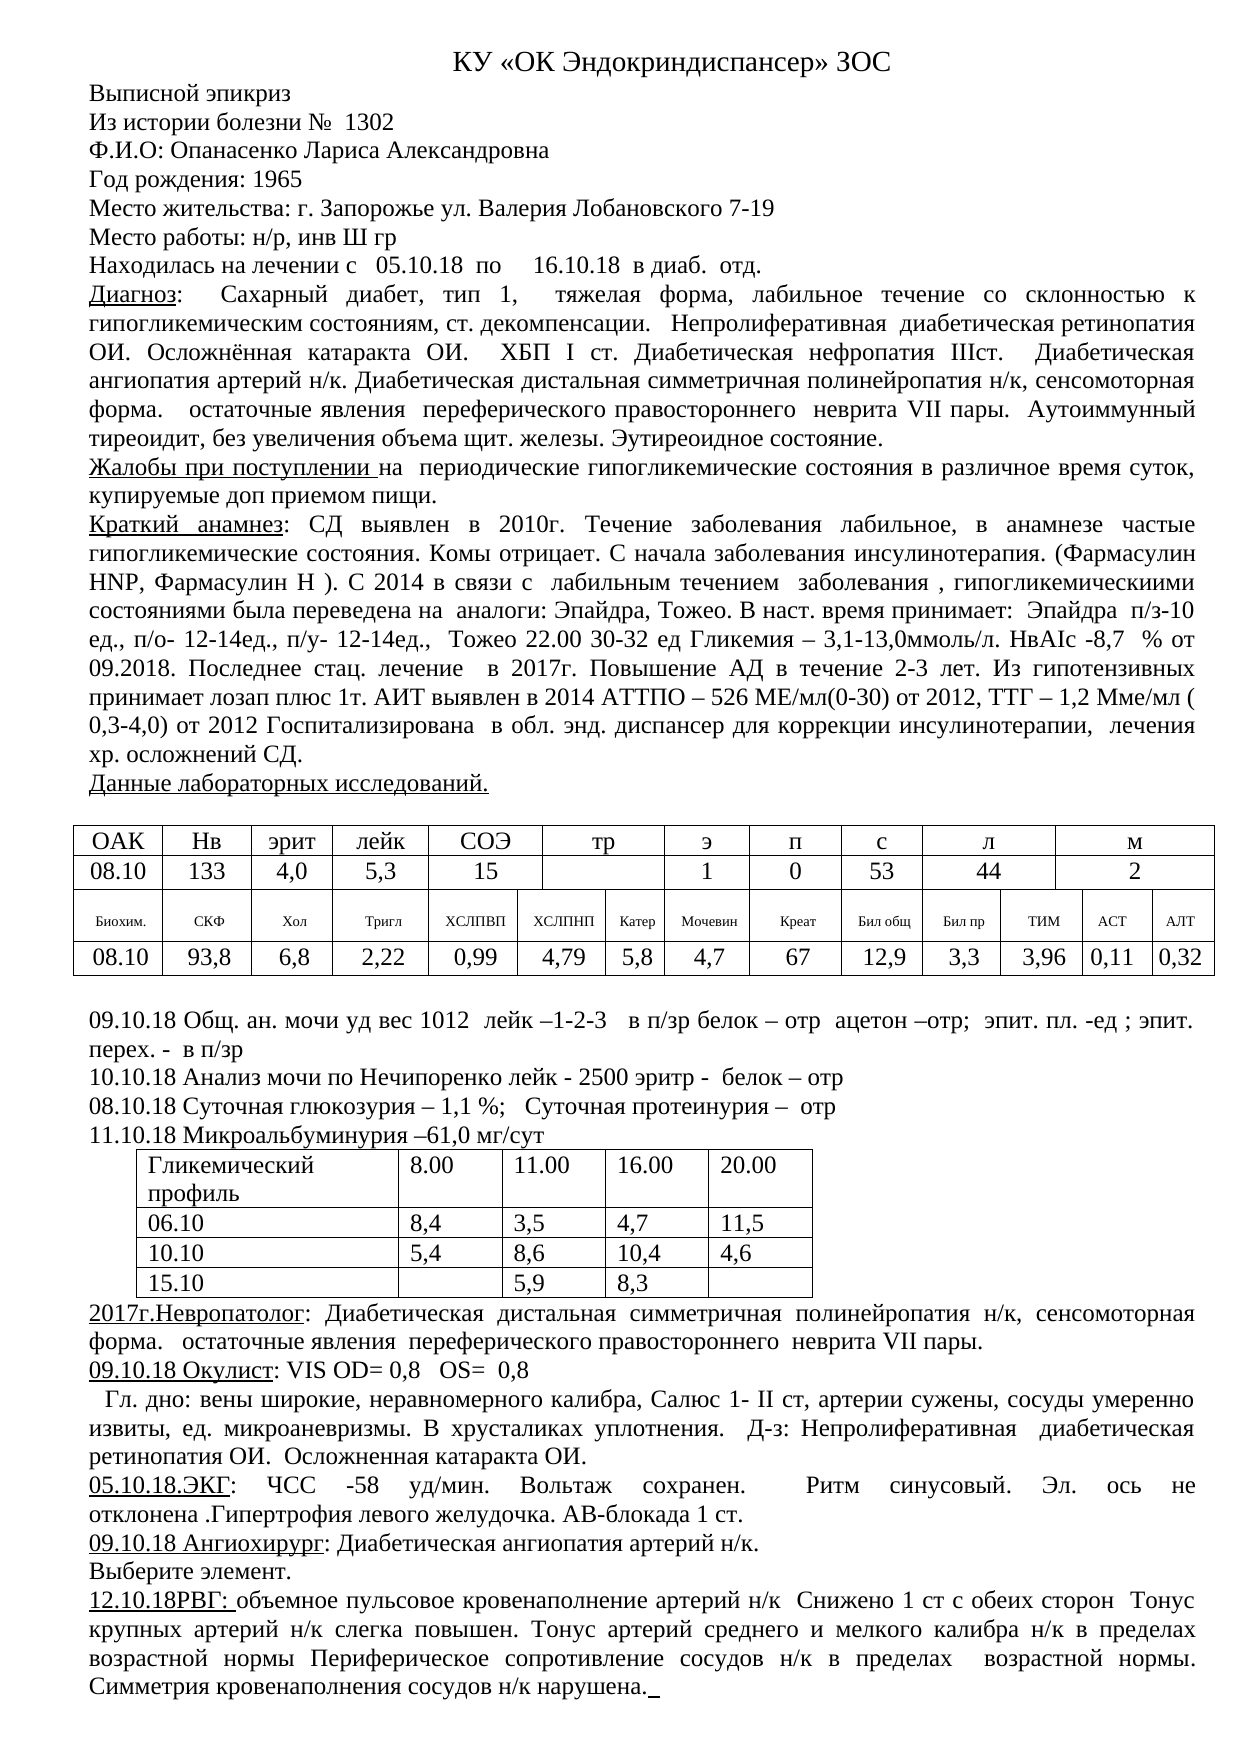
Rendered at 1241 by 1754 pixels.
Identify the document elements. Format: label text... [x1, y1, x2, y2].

table_cell [399, 1268, 502, 1297]
table_cell 8,4 [399, 1208, 502, 1237]
table_cell 6,8 [252, 942, 332, 975]
table_cell 0 [750, 856, 841, 889]
table_cell 5,9 [503, 1268, 605, 1297]
table_cell ХСЛПНП [518, 890, 605, 941]
table_cell 53 [842, 856, 922, 889]
table_header 16.00 [606, 1150, 708, 1207]
text 12.10.18РВГ: объемное пульсовое кровенаполнение артерий н/к Снижено 1 ст с обеих сторон Тонус крупных артерий н/к Тонус артерий среднего и мелкого калибра н/к Периферическое сопротивление сосудов н/к . Симметрия кровенаполнения сосудов н/к нарушена. [89, 1585, 1196, 1700]
table_cell [709, 1268, 812, 1297]
table_cell 2 [1056, 856, 1214, 889]
table_header лейк [333, 826, 428, 855]
table_cell 08.10 [74, 942, 162, 975]
text 05.10.18.ЭКГ: ЧСС -58 уд/мин. Вольтаж Ритм синусовый. Эл. ось не отклонена .Гипертрофия левого желудочка. АВ-блокада 1 ст. [89, 1470, 1196, 1528]
table_cell Бил пр [923, 890, 1000, 941]
table_cell 4,7 [606, 1208, 708, 1237]
table_cell [543, 856, 664, 889]
subtitle Ф.И.О: Опанасенко Лариса Александровна [89, 135, 1196, 164]
table_cell 15.10 [137, 1268, 398, 1297]
text Жалобы при поступлении на периодические гипогликемические состояния в различное время суток, купируемые доп приемом пищи. [89, 452, 1196, 509]
table_cell 93,8 [163, 942, 251, 975]
table_header эрит [252, 826, 332, 855]
text 08.10.18 Суточная глюкозурия – 1,1 %; Суточная протеинурия – отр [89, 1091, 1196, 1120]
table_cell Бил общ [842, 890, 922, 941]
table_cell АСТ [1083, 890, 1152, 941]
table_cell 0,11 [1083, 942, 1152, 975]
subtitle 11.10.18 Микроальбуминурия –61,0 мг/сут [89, 1120, 1196, 1149]
table_cell 3,5 [503, 1208, 605, 1237]
text Гл. дно: вены широкие, неравномерного калибра, Салюс 1- II ст, артерии сужены, сосуды умеренно извиты, ед. микроаневризмы. В хрусталиках уплотнения. Д-з: Непролиферативная диабетическая ретинопатия ОИ. Осложненная катаракта ОИ. [89, 1384, 1196, 1470]
table_cell ХСЛПВП [429, 890, 517, 941]
table_header л [923, 826, 1055, 855]
table_cell Катер [606, 890, 664, 941]
text 2017г.Невропатолог: [89, 1298, 1196, 1355]
table_cell СКФ [163, 890, 251, 941]
text 10.10.18 Анализ мочи по Нечипоренко лейк - 2500 эритр - белок – отр [89, 1062, 1196, 1091]
table_cell 67 [750, 942, 841, 975]
table_cell 08.10 [74, 856, 162, 889]
text на лечении с 05.10.18 по 16.10.18 в отд. [89, 250, 1196, 279]
table_cell Тригл [333, 890, 428, 941]
table_cell 5,3 [333, 856, 428, 889]
table_cell 11,5 [709, 1208, 812, 1237]
table_cell 10,4 [606, 1238, 708, 1267]
text Место жительства: г. Запорожье ул. Валерия Лобановского 7-19 [89, 193, 1196, 222]
table_cell 133 [163, 856, 251, 889]
table_header 8.00 [399, 1150, 502, 1207]
table_cell 0,99 [429, 942, 517, 975]
subtitle 09.10.18 Общ. ан. мочи уд вес 1012 лейк –1-2-3 в п/зр белок – отр ацетон –отр; эпит. пл. -ед ; эпит. перех. - в п/зр [89, 1005, 1196, 1062]
table_cell 3,3 [923, 942, 1000, 975]
text Диагноз: Сахарный диабет, тип 1, ст. Непролиферативная диабетическая ретинопатия ОИ. Осложнённая катаракта ОИ. ХБП I ст. Диабетическая нефропатия IIIст. Диабетическая ангиопатия артерий н/к. Диабетическая дистальная симметричная полинейропатия н/к, сенсомоторная форма. остаточные явления переферического правостороннего неврита VII пары. Аутоиммунный тиреоидит, Эутиреоидное состояние. [89, 279, 1196, 452]
table_header э [665, 826, 749, 855]
table_cell 1 [665, 856, 749, 889]
table_cell 8,3 [606, 1268, 708, 1297]
table_header с [842, 826, 922, 855]
table_cell 0,32 [1153, 942, 1214, 975]
table_cell 5,4 [399, 1238, 502, 1267]
table_cell 15 [429, 856, 542, 889]
text 09.10.18 Ангиохирург: Диабетическая ангиопатия артерий н/к. [89, 1528, 1196, 1556]
table_header 11.00 [503, 1150, 605, 1207]
table_header п [750, 826, 841, 855]
table_cell Мочевин [665, 890, 749, 941]
table_header Гликемический профиль [137, 1150, 398, 1207]
subtitle Из истории болезни № 1302 [89, 107, 1196, 135]
table_cell 3,96 [1001, 942, 1082, 975]
table_cell Креат [750, 890, 841, 941]
table_cell 12,9 [842, 942, 922, 975]
subtitle Выписной эпикриз [89, 78, 1202, 107]
table_cell 4,6 [709, 1238, 812, 1267]
table_cell 44 [923, 856, 1055, 889]
text Место работы: н/р, инв Ш гр [89, 222, 1196, 250]
table_cell 4,79 [518, 942, 605, 975]
table_header СОЭ [429, 826, 542, 855]
table_cell 10.10 [137, 1238, 398, 1267]
table_cell АЛТ [1153, 890, 1214, 941]
text Год рождения: 1965 [89, 164, 1196, 193]
table_cell 8,6 [503, 1238, 605, 1267]
table_cell 4,7 [665, 942, 749, 975]
table_cell 5,8 [606, 942, 664, 975]
table_header 20.00 [709, 1150, 812, 1207]
table_header Нв [163, 826, 251, 855]
table_cell 06.10 [137, 1208, 398, 1237]
table_cell 4,0 [252, 856, 332, 889]
table_cell 2,22 [333, 942, 428, 975]
table_cell Биохим. [74, 890, 162, 941]
text 09.10.18 Окулист: VIS OD= 0,8 OS= 0,8 [89, 1355, 1196, 1384]
table_cell Хол [252, 890, 332, 941]
text Данные лабораторных исследований. [89, 768, 1196, 797]
table_header тр [543, 826, 664, 855]
table_header м [1056, 826, 1214, 855]
table_cell ТИМ [1001, 890, 1082, 941]
table_header ОАК [74, 826, 162, 855]
text Краткий анамнез: СД выявлен в 2010г. . Комы отрицает. С начала заболевания (Фармасулин НNP, Фармасулин Н ). С 2014 в связи с лабильным течением заболевания , гипогликемическиими состояниями была переведена на аналоги: Эпайдра, Тожео. В наст. время принимает: Эпайдра п/з-10 ед., п/о- 12-14ед., п/у- 12-14ед., Тожео 22.00 30-32 ед Гликемия – 3,1-13,0ммоль/л. НвАIс -8,7 % от 09.2018. Последнее стац. лечение в 2017г. Повышение АД в течение 2-3 лет. Из гипотензивных принимает лозап плюс 1т. АИТ выявлен в 2014 АТТПО – 526 МЕ/мл(0-30) от 2012, ТТГ – 1,2 Мме/мл ( 0,3-4,0) от 2012 Госпитализирована в обл. энд. диспансер для коррекции инсулинотерапии, лечения хр. осложнений СД. [89, 509, 1196, 768]
